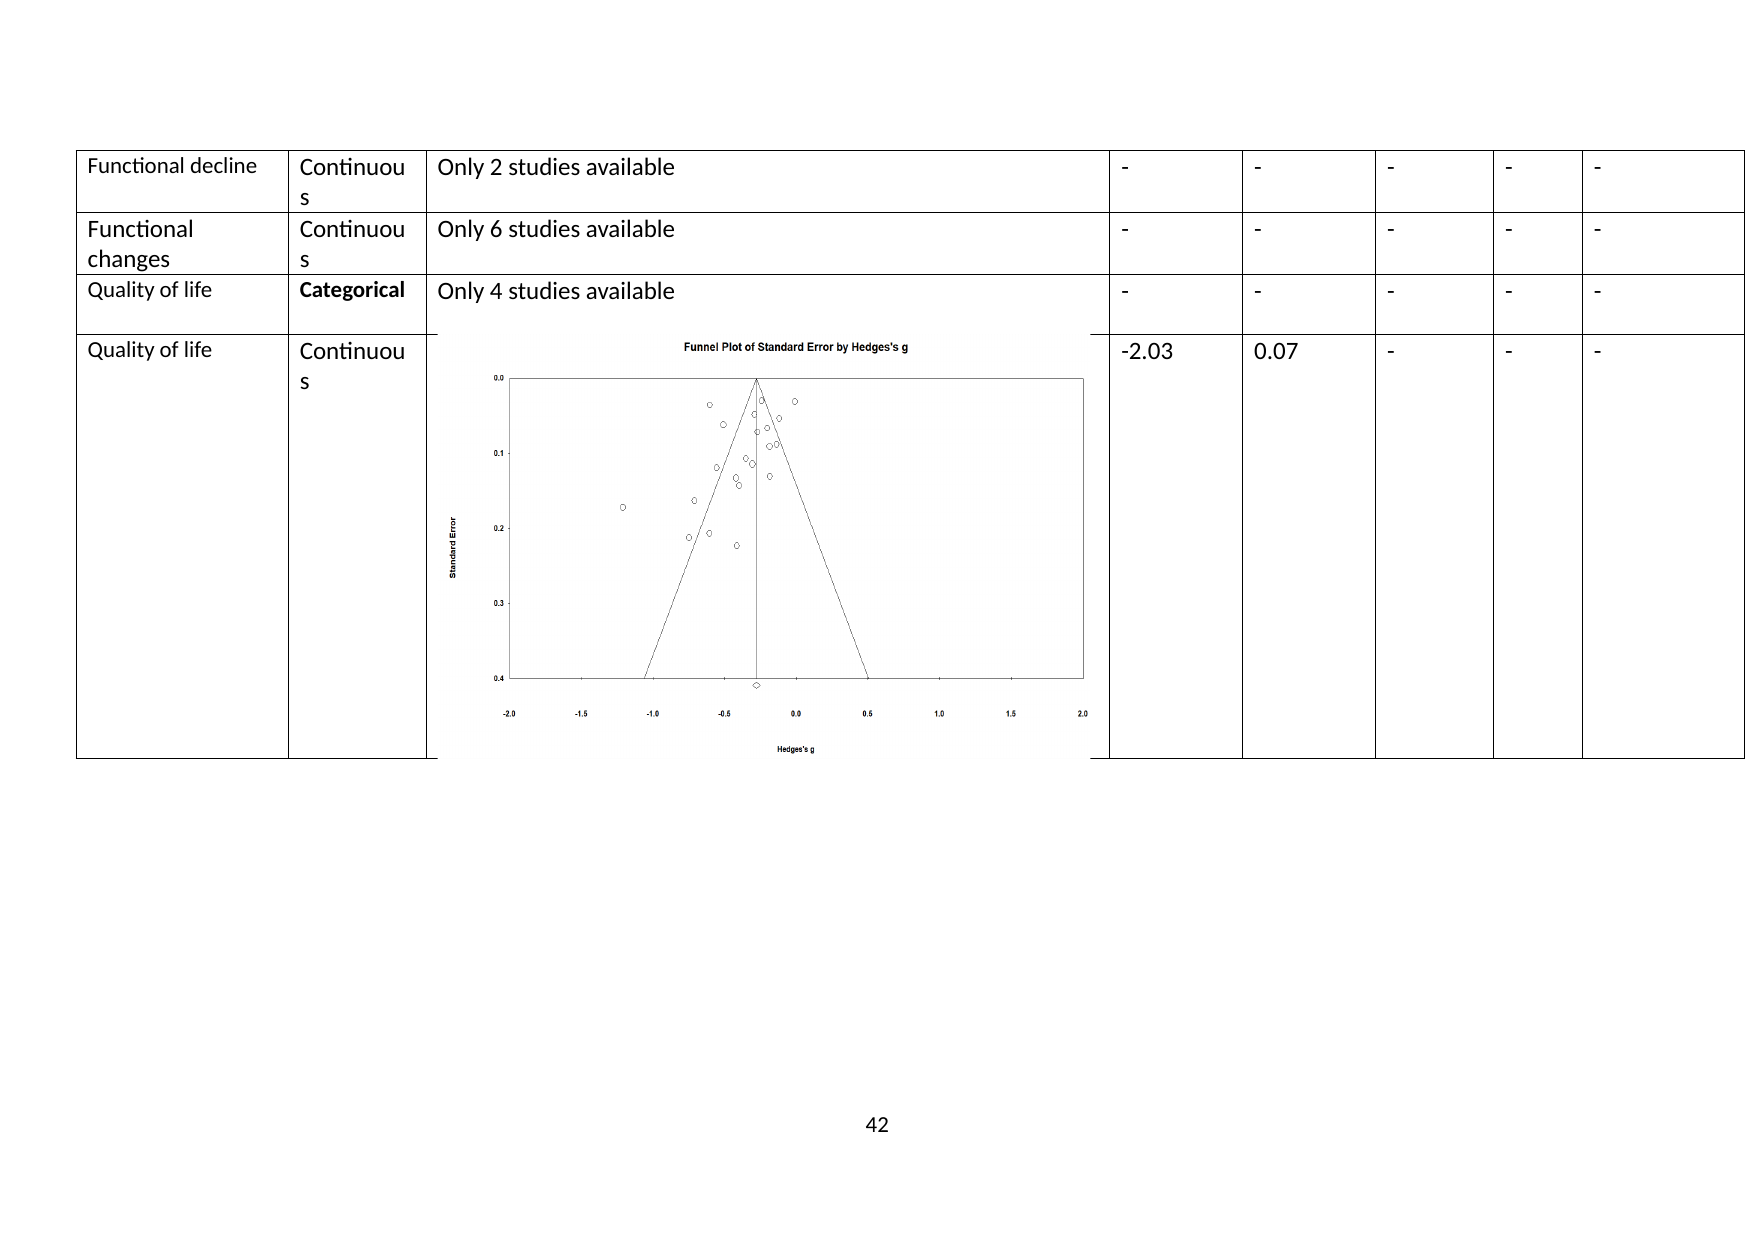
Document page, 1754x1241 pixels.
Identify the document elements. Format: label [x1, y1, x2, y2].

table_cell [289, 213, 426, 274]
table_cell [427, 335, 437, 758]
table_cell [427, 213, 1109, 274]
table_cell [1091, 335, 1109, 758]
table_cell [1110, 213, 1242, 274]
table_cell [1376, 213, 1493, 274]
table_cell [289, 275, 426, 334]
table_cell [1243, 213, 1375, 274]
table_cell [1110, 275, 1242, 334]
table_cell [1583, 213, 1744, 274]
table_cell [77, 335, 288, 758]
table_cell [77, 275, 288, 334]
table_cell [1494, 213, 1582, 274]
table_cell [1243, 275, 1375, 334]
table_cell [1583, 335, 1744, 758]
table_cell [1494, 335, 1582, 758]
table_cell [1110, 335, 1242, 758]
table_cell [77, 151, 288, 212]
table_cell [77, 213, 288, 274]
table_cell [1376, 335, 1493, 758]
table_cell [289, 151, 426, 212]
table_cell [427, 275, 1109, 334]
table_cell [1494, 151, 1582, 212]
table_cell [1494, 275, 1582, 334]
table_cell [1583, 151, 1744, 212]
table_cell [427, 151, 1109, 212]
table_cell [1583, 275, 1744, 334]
picture [437, 334, 1091, 759]
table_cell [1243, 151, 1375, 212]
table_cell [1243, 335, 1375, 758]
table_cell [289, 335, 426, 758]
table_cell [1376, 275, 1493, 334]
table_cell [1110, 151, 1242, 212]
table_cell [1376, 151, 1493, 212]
